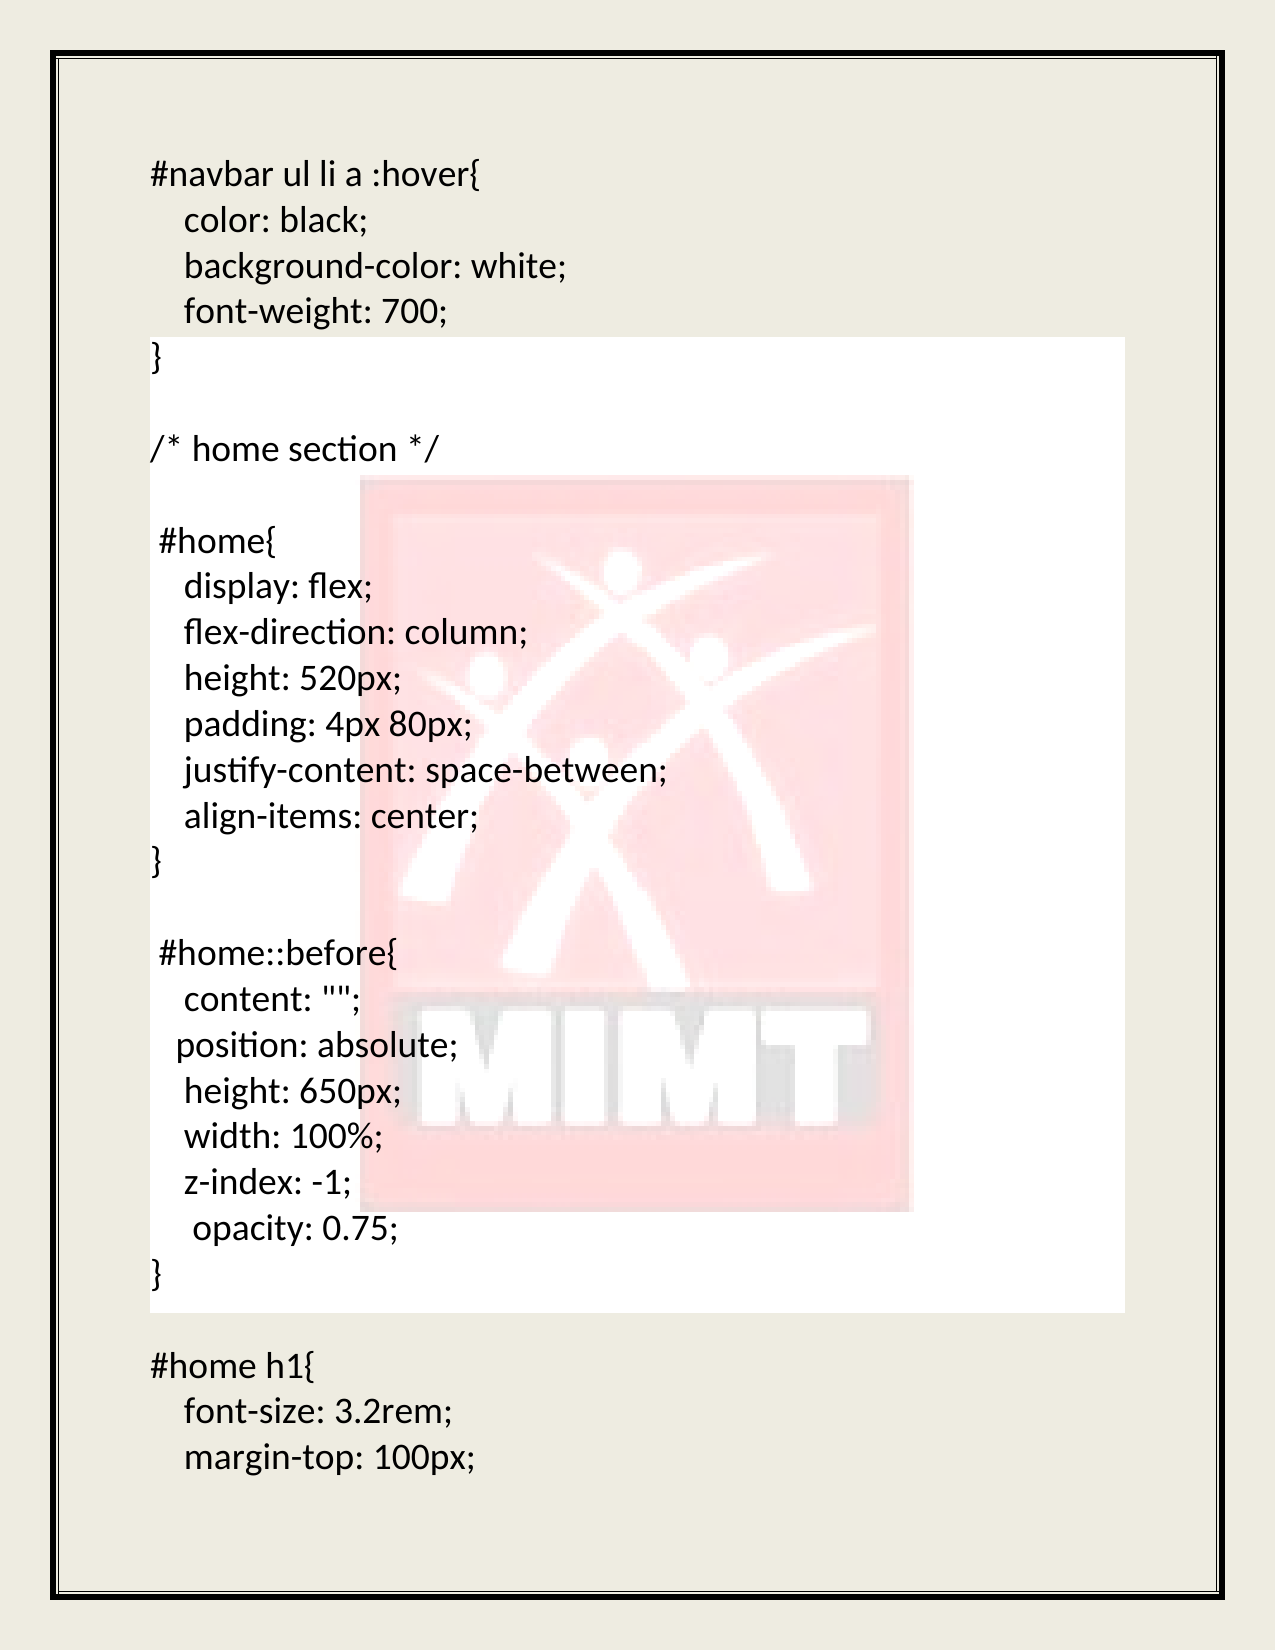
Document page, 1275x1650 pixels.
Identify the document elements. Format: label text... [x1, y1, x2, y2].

text height: 650px; [150, 1067, 1125, 1112]
text #navbar ul li a :hover{ [150, 150, 1125, 196]
text font-size: 3.2rem; [150, 1387, 1125, 1433]
text background-color: white; [150, 242, 1125, 287]
text content: ""; [150, 975, 1125, 1021]
text font-weight: 700; [150, 287, 1125, 333]
text } [150, 333, 1125, 379]
text } [150, 1250, 1125, 1296]
text height: 520px; [150, 654, 1125, 700]
text } [150, 837, 1125, 883]
text display: flex; [150, 562, 1125, 608]
text position: absolute; [150, 1021, 1125, 1067]
text #home::before{ [150, 929, 1125, 975]
text padding: 4px 80px; [150, 700, 1125, 746]
text align-items: center; [150, 792, 1125, 837]
text width: 100%; [150, 1112, 1125, 1158]
text flex-direction: column; [150, 608, 1125, 654]
text z-index: -1; [150, 1158, 1125, 1204]
text margin-top: 100px; [150, 1433, 1125, 1479]
text color: black; [150, 196, 1125, 242]
text opacity: 0.75; [150, 1204, 1125, 1250]
text #home{ [150, 517, 1125, 562]
text #home h1{ [150, 1342, 1125, 1387]
text /* home section */ [150, 425, 1125, 471]
text justify-content: space-between; [150, 746, 1125, 792]
